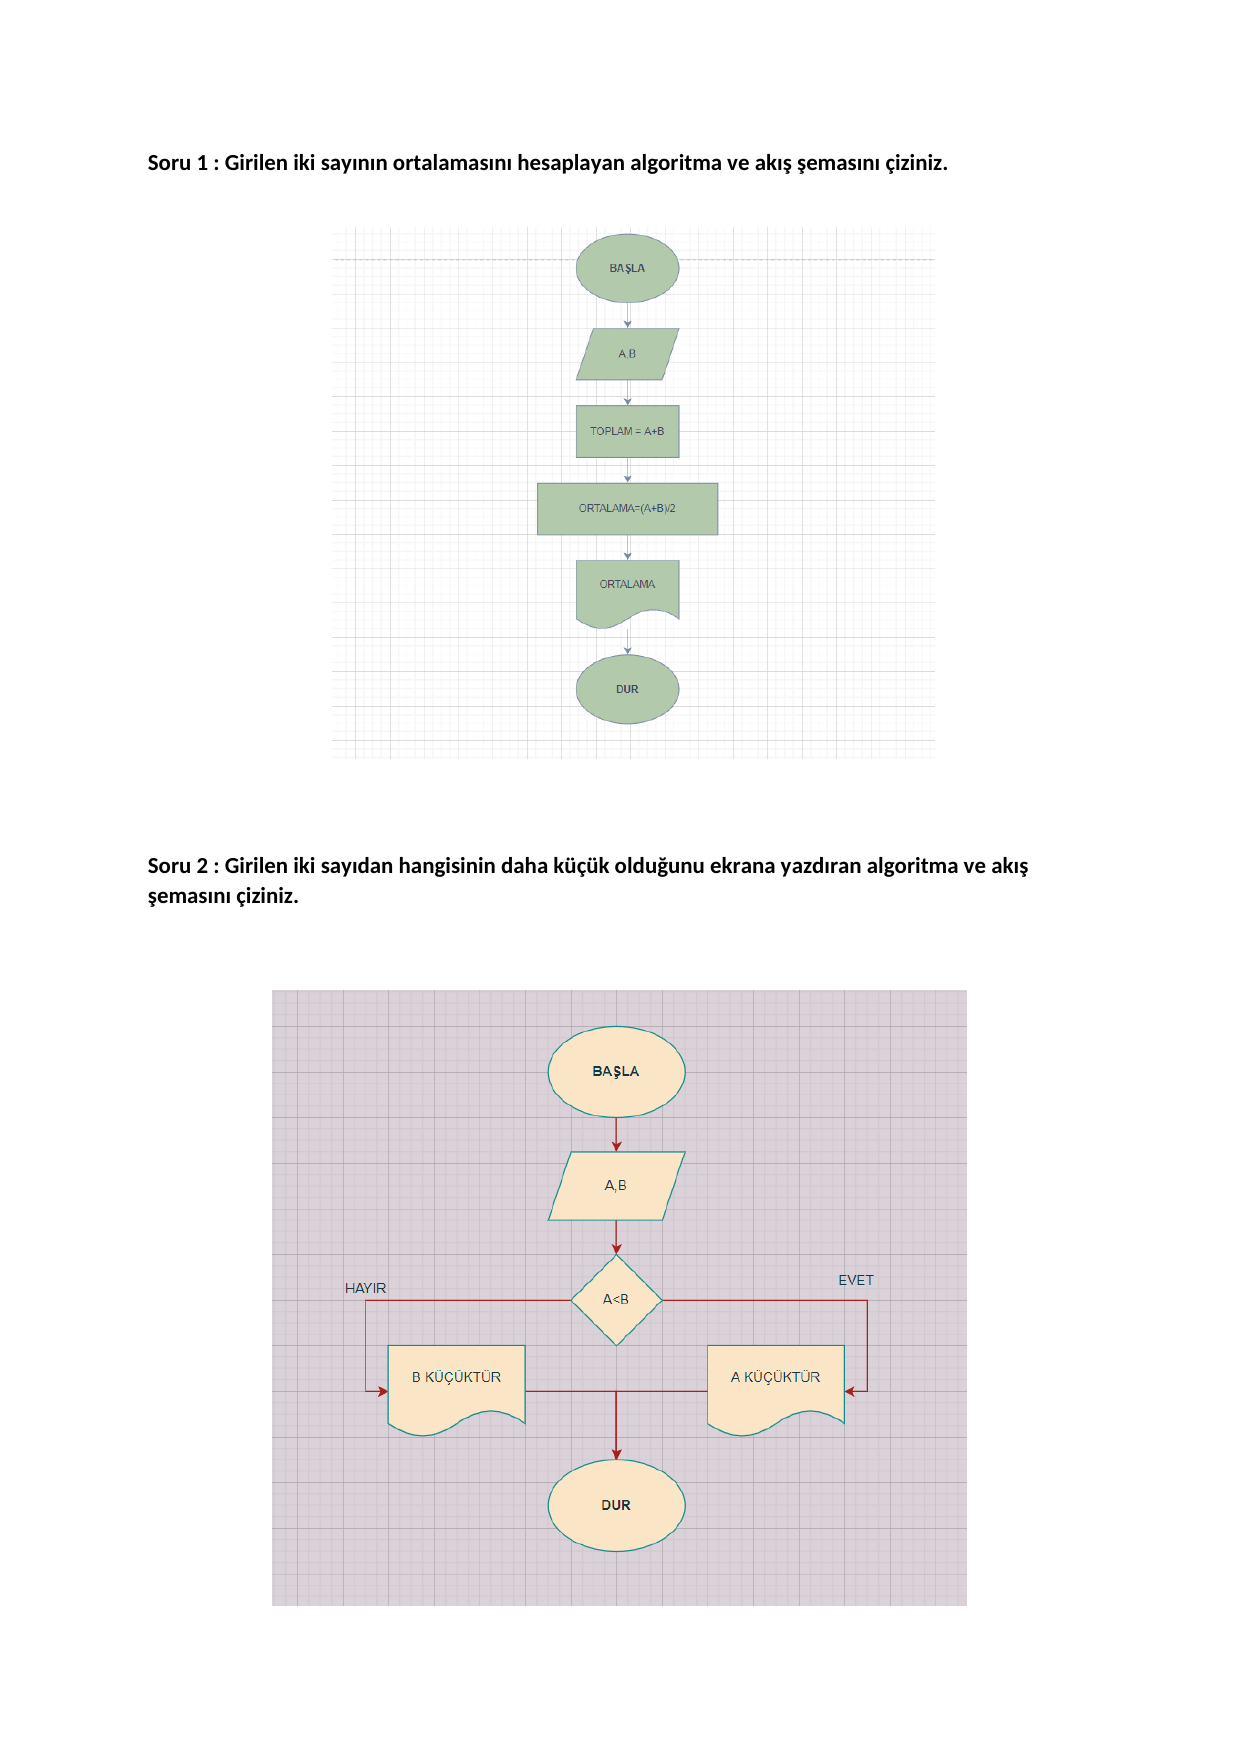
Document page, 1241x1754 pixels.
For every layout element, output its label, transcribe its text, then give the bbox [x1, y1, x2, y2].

picture [272, 990, 967, 1606]
text Soru 1 : Girilen iki sayının ortalamasını hesaplayan algoritma ve akış şemasını çiziniz. [148, 148, 1093, 176]
picture [332, 227, 935, 759]
text Soru 2 : Girilen iki sayıdan hangisinin daha küçük olduğunu ekrana yazdıran algoritma ve akış şemasını çiziniz. [148, 851, 1093, 909]
